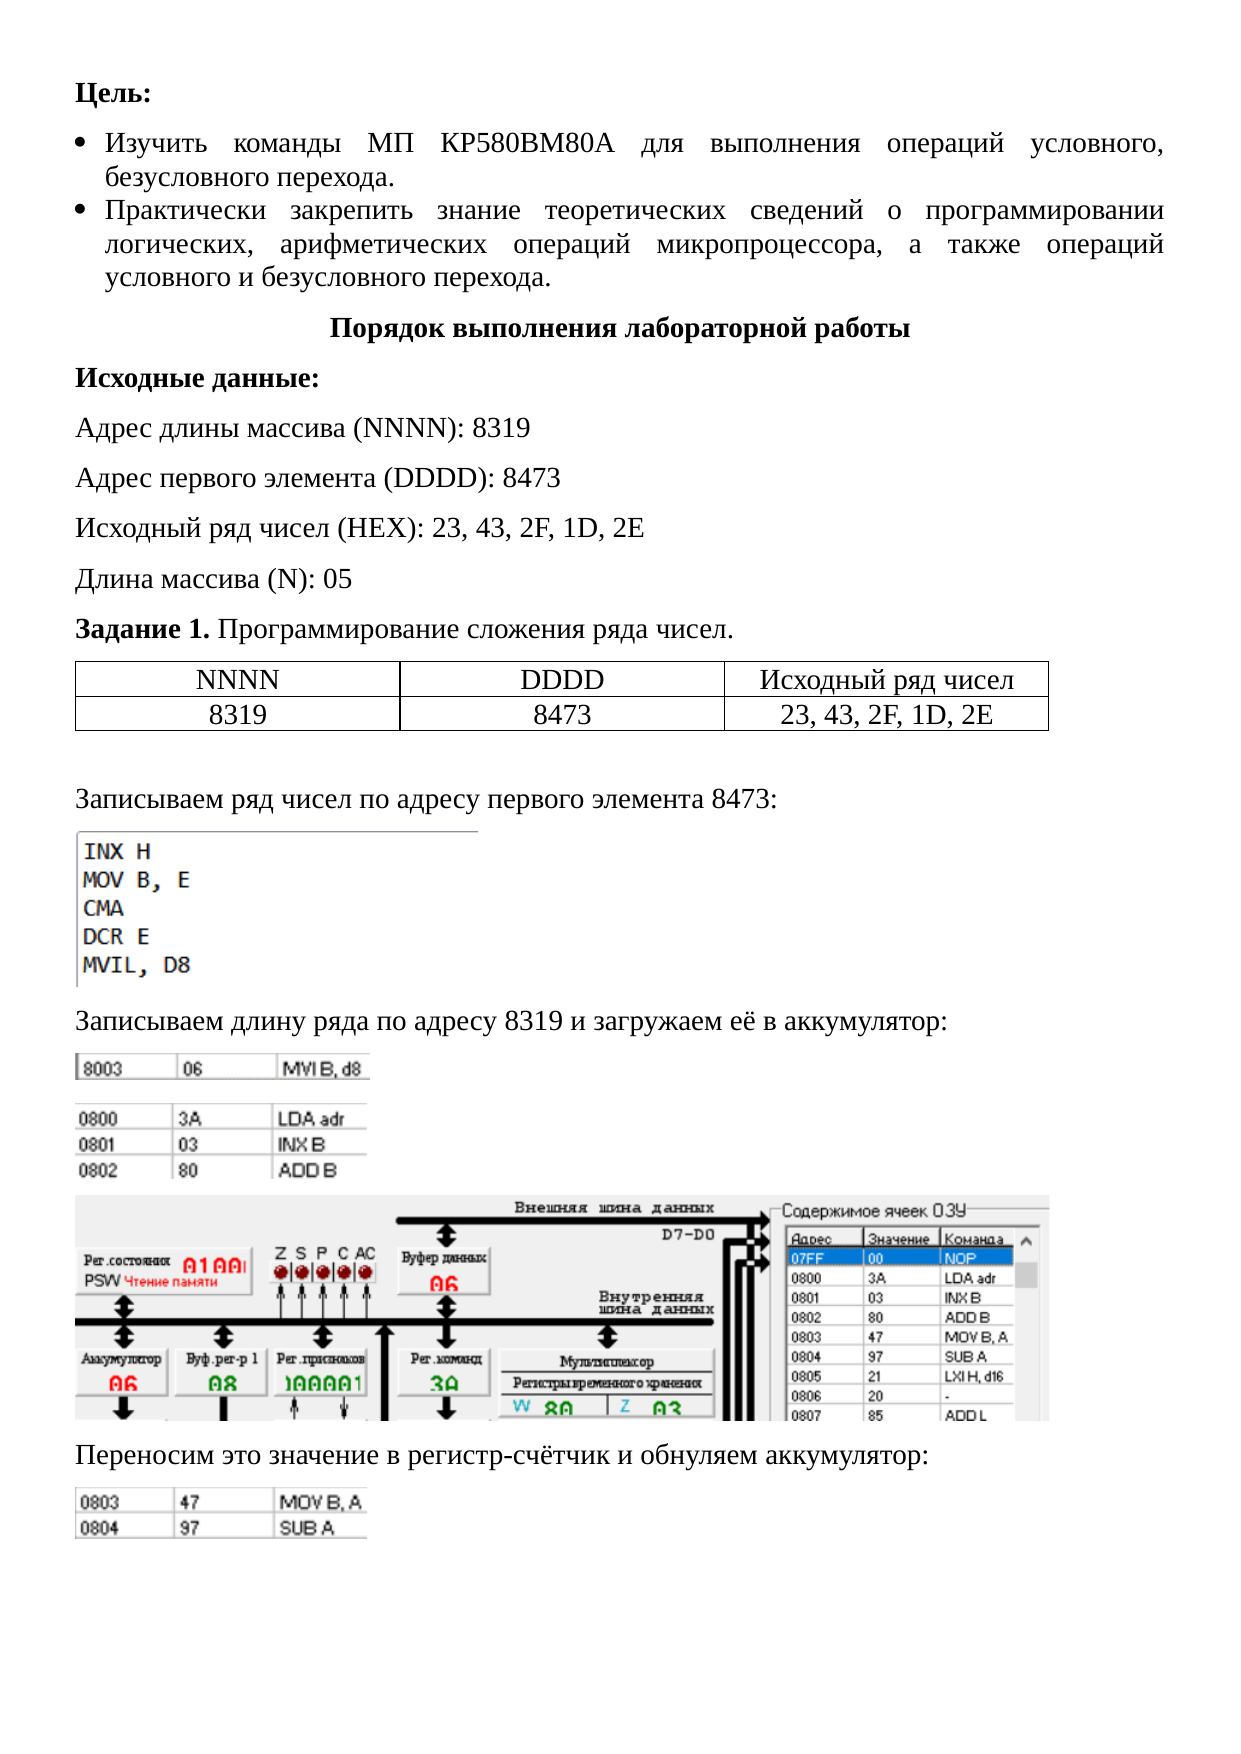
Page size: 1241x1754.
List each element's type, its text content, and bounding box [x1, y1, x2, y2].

picture [75, 1053, 371, 1080]
text Исходный ряд чисел (HEX): 23, 43, 2F, 1D, 2E [75, 511, 1165, 544]
text Записываем длину ряда по адресу 8319 и загружаем её в аккумулятор: [75, 1003, 1165, 1037]
text Адрес длины массива (NNNN): 8319 [75, 410, 1165, 444]
picture [75, 1103, 368, 1179]
picture [75, 831, 479, 987]
table_header DDDD [401, 662, 724, 696]
picture [75, 1487, 368, 1539]
text Адрес первого элемента (DDDD): 8473 [75, 460, 1165, 494]
text Переносим это значение в регистр-счётчик и обнуляем аккумулятор: [75, 1437, 1165, 1471]
text Цель: [75, 75, 1165, 108]
list Практически закрепить знание теоретических сведений о программировании логических, арифметических операций микропроцессора, а также операций условного и безусловного перехода. [75, 192, 1165, 293]
table_cell 8473 [401, 697, 724, 730]
list Изучить команды МП КР580ВМ80А для выполнения операций условного, безусловного перехода. [75, 125, 1165, 192]
table_header Исходный ряд чисел [725, 662, 1048, 696]
text Порядок выполнения лабораторной работы [75, 310, 1165, 343]
text Задание 1. Программирование сложения ряда чисел. [75, 611, 1165, 644]
text Записываем ряд чисел по адресу первого элемента 8473: [75, 782, 1165, 815]
table_cell 23, 43, 2F, 1D, 2E [725, 697, 1048, 730]
text Длина массива (N): 05 [75, 561, 1165, 594]
table_cell 8319 [76, 697, 399, 730]
picture [75, 1195, 1050, 1421]
text Исходные данные: [75, 360, 1165, 393]
table_header NNNN [76, 662, 399, 696]
